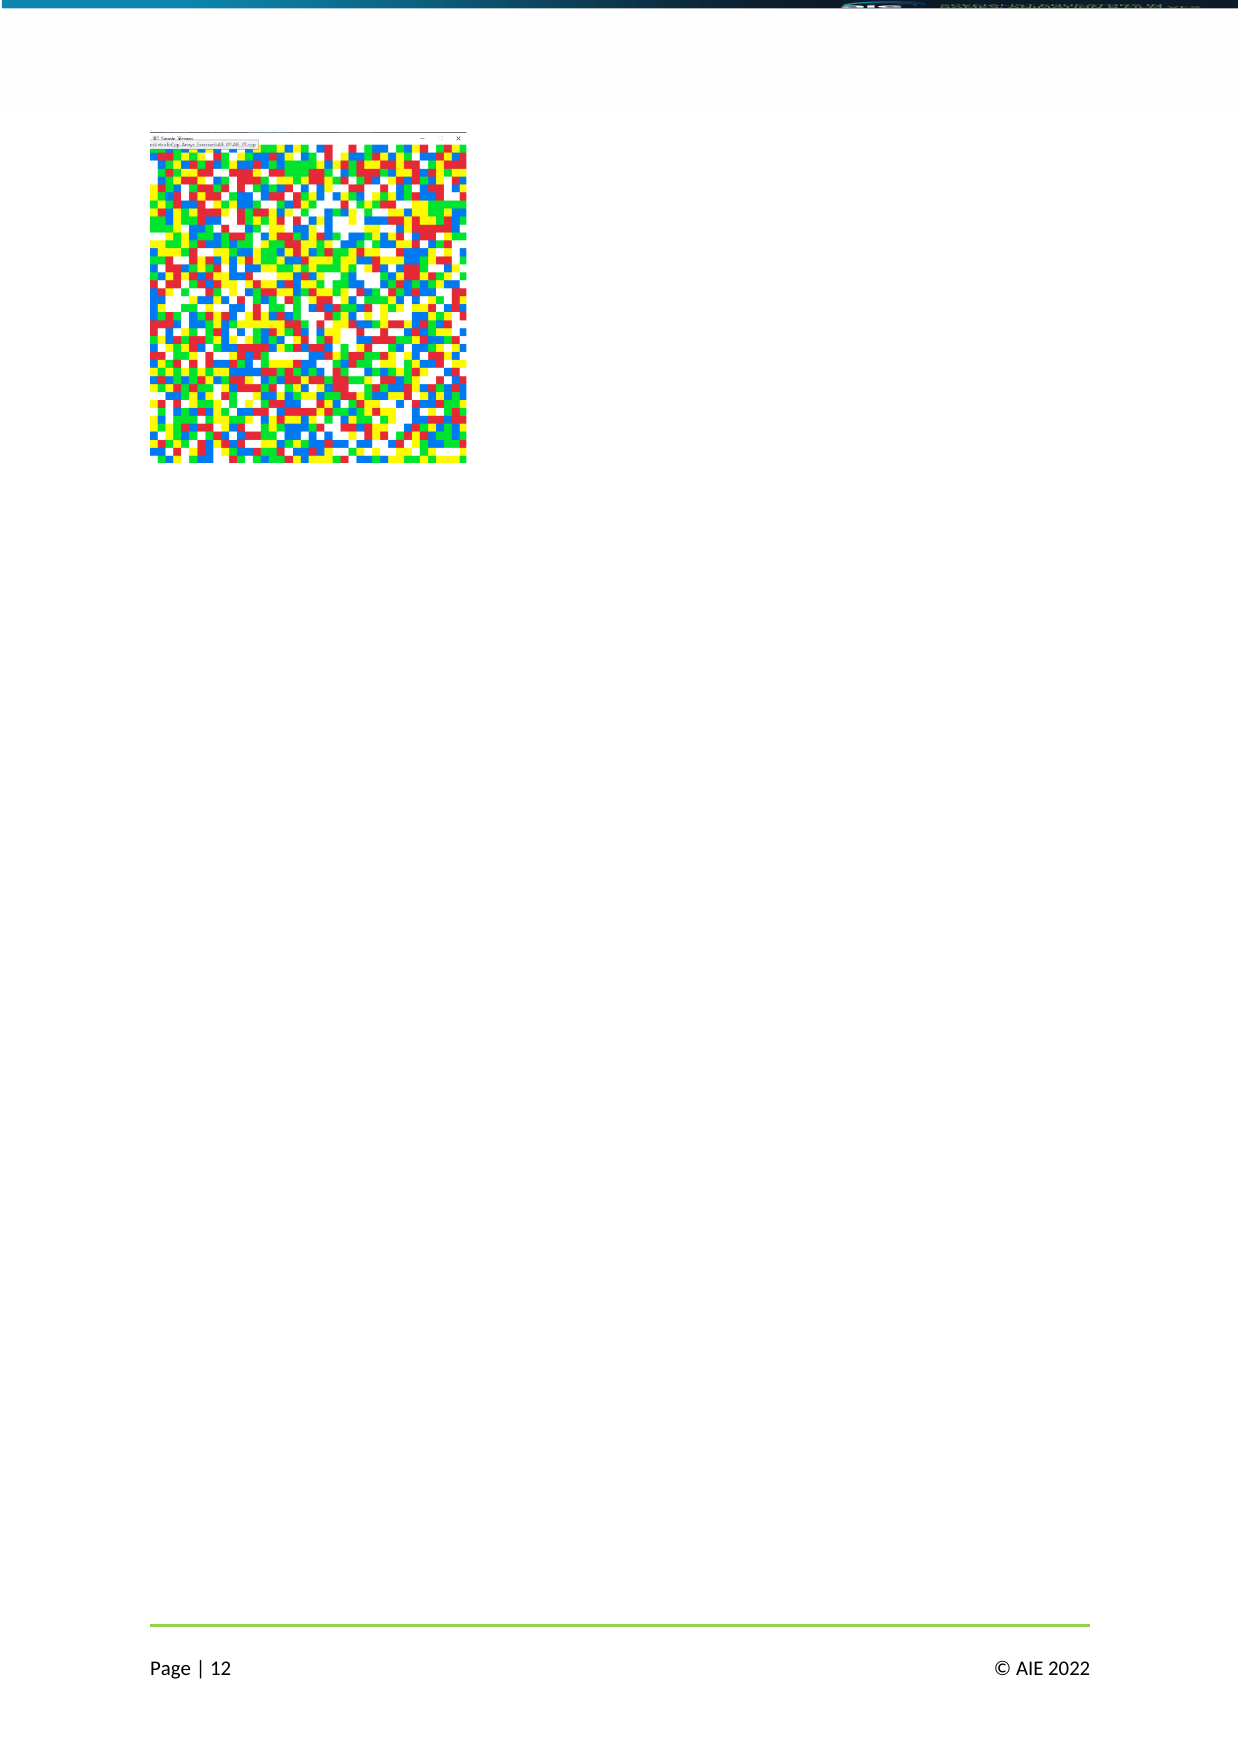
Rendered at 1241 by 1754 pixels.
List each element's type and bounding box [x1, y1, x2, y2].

picture [1, 0, 1238, 108]
picture [150, 132, 467, 463]
